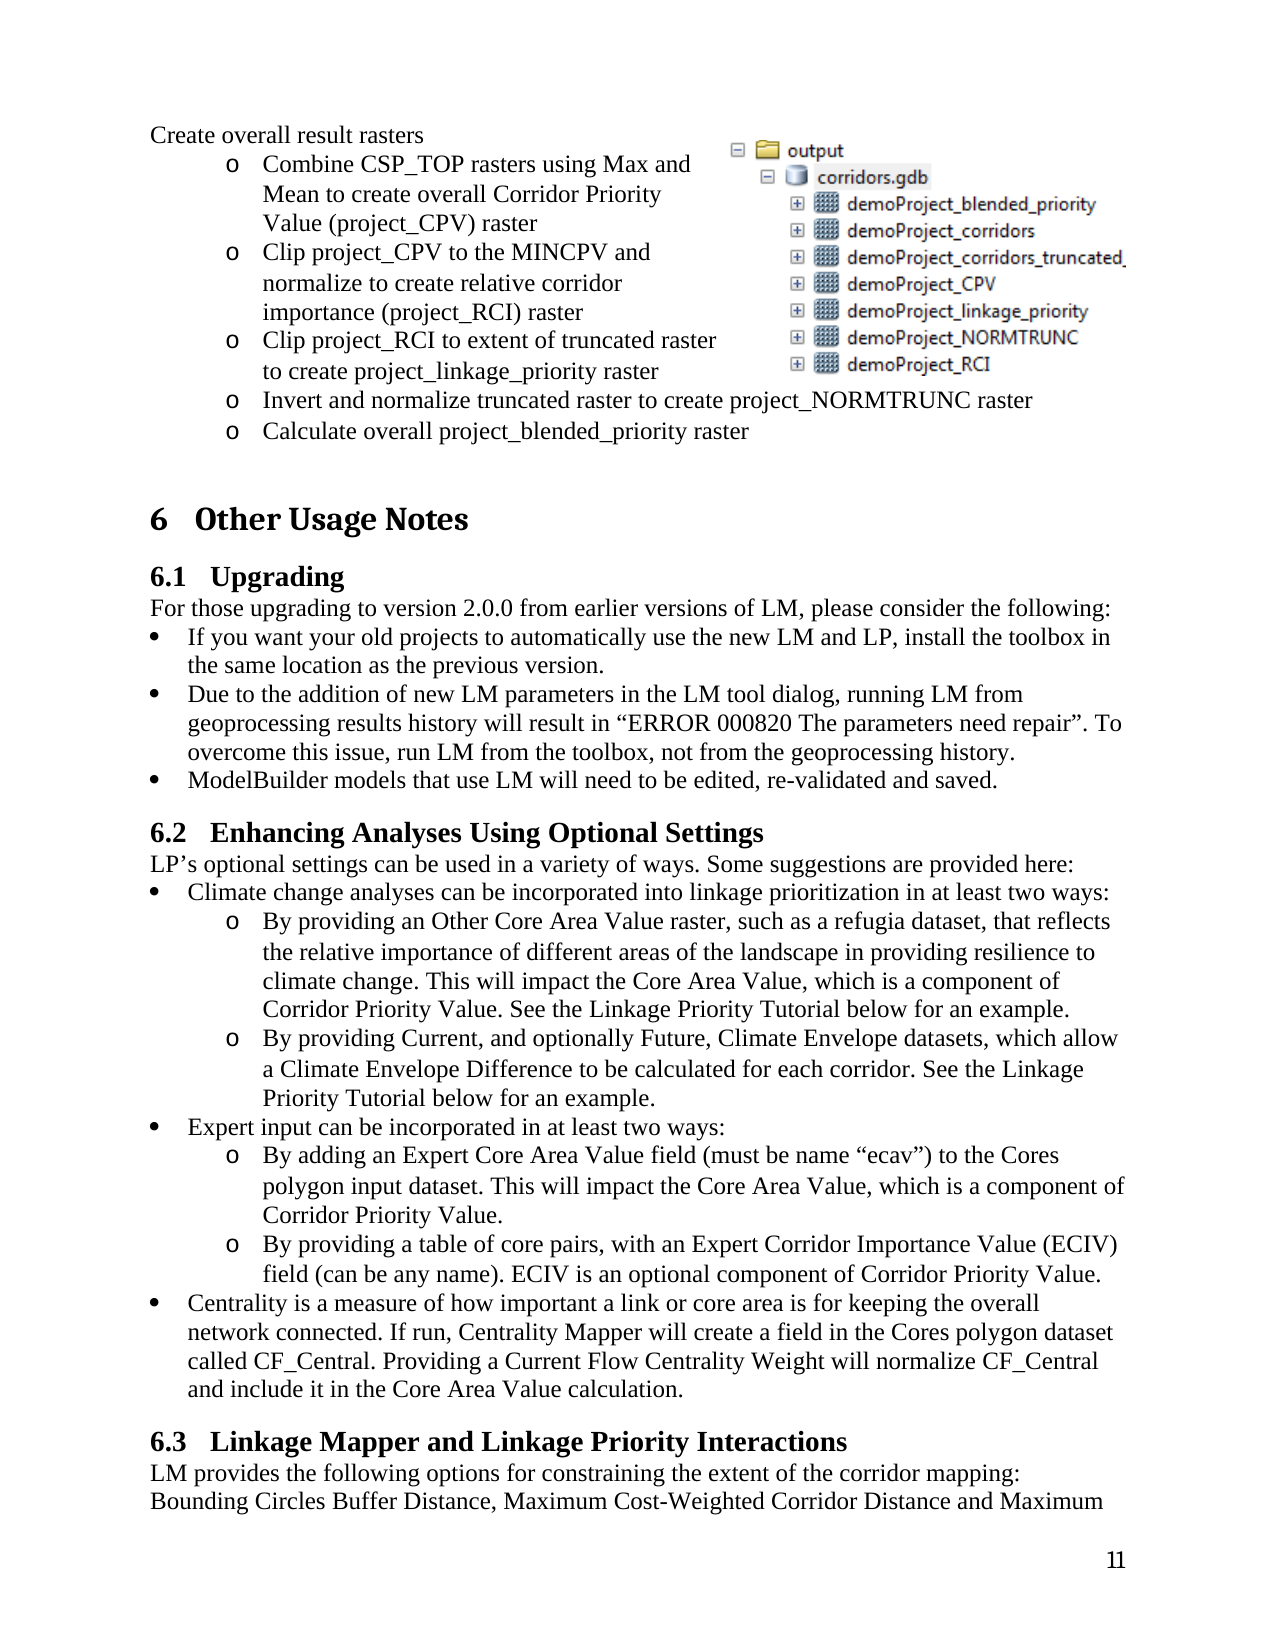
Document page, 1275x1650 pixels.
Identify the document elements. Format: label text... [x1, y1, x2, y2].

subtitle Other Usage Notes [150, 500, 1125, 539]
list By adding an Expert Core Area Value field (must be name “ecav”) to the Cores polygon input dataset. This will impact the Core Area Value, which is a component of Corridor Priority Value. [225, 1140, 1125, 1229]
list Climate change analyses can be incorporated into linkage prioritization in at least two ways: [150, 877, 1125, 906]
list By providing Current, and optionally Future, Climate Envelope datasets, which allow a Climate Envelope Difference to be calculated for each corridor. See the Linkage Priority Tutorial below for an example. [225, 1023, 1125, 1112]
text For those upgrading to version 2.0.0 from earlier versions of LM, please consider the following: [150, 593, 1125, 622]
list Due to the addition of new LM parameters in the LM tool dialog, running LM from geoprocessing results history will result in “ERROR 000820 The parameters need repair”. To overcome this issue, run LM from the toolbox, not from the geoprocessing history. [150, 679, 1125, 766]
text LP’s optional settings can be used in a variety of ways. Some suggestions are provided here: [150, 849, 1125, 877]
list Clip project_RCI to extent of truncated raster to create project_linkage_priority raster [225, 325, 1125, 385]
list If you want your old projects to automatically use the new LM and LP, install the toolbox in the same location as the previous version. [150, 622, 1125, 679]
subtitle Upgrading [150, 559, 1125, 593]
list Expert input can be incorporated in at least two ways: [150, 1112, 1125, 1140]
list Invert and normalize truncated raster to create project_NORMTRUNC raster [225, 385, 1125, 416]
list By providing an Other Core Area Value raster, such as a refugia dataset, that reflects the relative importance of different areas of the landscape in providing resilience to climate change. This will impact the Core Area Value, which is a component of Corridor Priority Value. See the Linkage Priority Tutorial below for an example. [225, 906, 1125, 1023]
list ModelBuilder models that use LM will need to be edited, re-validated and saved. [150, 766, 1125, 794]
list Calculate overall project_blended_priority raster [225, 416, 1125, 447]
subtitle Enhancing Analyses Using Optional Settings [150, 815, 1125, 849]
list Centrality is a measure of how important a link or core area is for keeping the overall network connected. If run, Centrality Mapper will create a field in the Cores polygon dataset called CF_Central. Providing a Current Flow Centrality Weight will normalize CF_Central and include it in the Core Area Value calculation. [150, 1288, 1125, 1403]
picture [717, 140, 1126, 376]
list Combine CSP_TOP rasters using Max and Mean to create overall Corridor Priority Value (project_CPV) raster [225, 149, 1125, 237]
subtitle Linkage Mapper and Linkage Priority Interactions [150, 1424, 1125, 1458]
list Clip project_CPV to the MINCPV and normalize to create relative corridor importance (project_RCI) raster [225, 237, 1125, 325]
list By providing a table of core pairs, with an Expert Corridor Importance Value (ECIV) field (can be any name). ECIV is an optional component of Corridor Priority Value. [225, 1229, 1125, 1288]
